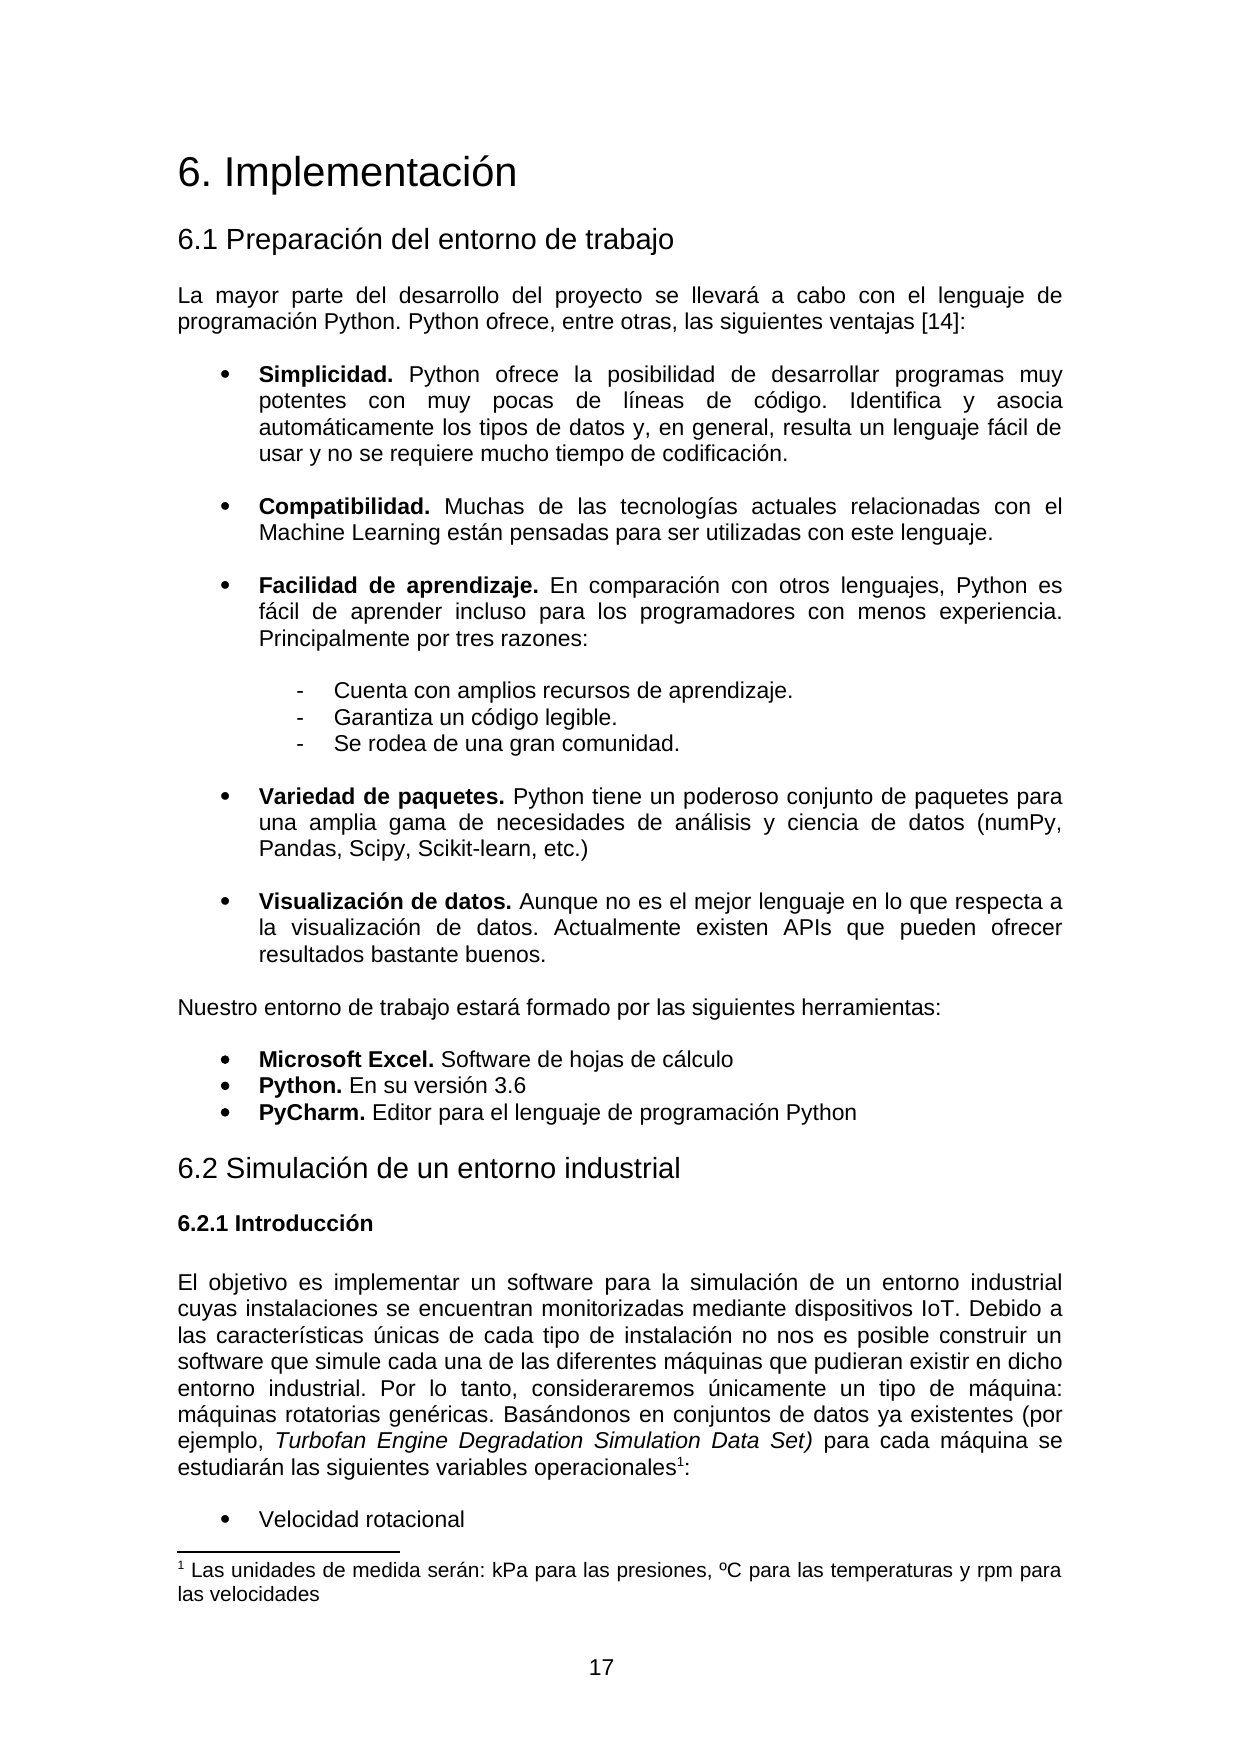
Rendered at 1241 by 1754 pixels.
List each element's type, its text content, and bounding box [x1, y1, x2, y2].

list Cuenta con amplios recursos de aprendizaje. [296, 677, 1063, 703]
list Compatibilidad. Muchas de las tecnologías actuales relacionadas con el Machine Learning están pensadas para ser utilizadas con este lenguaje. [221, 493, 1063, 545]
list Simplicidad. Python ofrece la posibilidad de desarrollar programas muy potentes con muy pocas de líneas de código. Identifica y asocia automáticamente los tipos de datos y, en general, resulta un lenguaje fácil de usar y no se requiere mucho tiempo de codificación. [221, 361, 1063, 466]
list Facilidad de aprendizaje. En comparación con otros lenguajes, Python es fácil de aprender incluso para los programadores con menos experiencia. Principalmente por tres razones: [221, 572, 1063, 651]
list Se rodea de una gran comunidad. [296, 730, 1063, 756]
text El objetivo es implementar un software para la simulación de un entorno industrial cuyas instalaciones se encuentran monitorizadas mediante dispositivos IoT. Debido a las características únicas de cada tipo de instalación no nos es posible construir un software que simule cada una de las diferentes máquinas que pudieran existir en dicho entorno industrial. Por lo tanto, consideraremos únicamente un tipo de máquina: máquinas rotatorias genéricas. Basándonos en conjuntos de datos ya existentes (por ejemplo, Turbofan Engine Degradation Simulation Data Set) para cada máquina se estudiarán las siguientes variables operacionales: [177, 1269, 1063, 1480]
list Velocidad rotacional [221, 1506, 1063, 1533]
text La mayor parte del desarrollo del proyecto se llevará a cabo con el lenguaje de programación Python. Python ofrece, entre otras, las siguientes ventajas: [177, 282, 1063, 334]
text Nuestro entorno de trabajo estará formado por las siguientes herramientas: [177, 993, 1063, 1020]
subtitle 6.1 Preparación del entorno de trabajo [177, 222, 1063, 256]
list Python. En su versión 3.6 [221, 1072, 1063, 1099]
list PyCharm. Editor para el lenguaje de programación Python [221, 1099, 1063, 1125]
subtitle 6.2 Simulación de un entorno industrial [177, 1152, 1063, 1185]
list Visualización de datos. Aunque no es el mejor lenguaje en lo que respecta a la visualización de datos. Actualmente existen APIs que pueden ofrecer resultados bastante buenos. [221, 888, 1063, 967]
list Microsoft Excel. Software de hojas de cálculo [221, 1046, 1063, 1072]
list Garantiza un código legible. [296, 703, 1063, 730]
list Variedad de paquetes. Python tiene un poderoso conjunto de paquetes para una amplia gama de necesidades de análisis y ciencia de datos (numPy, Pandas, Scipy, Scikit-learn, etc.) [221, 783, 1063, 862]
subtitle 6.2.1 Introducción [177, 1210, 1063, 1236]
subtitle 6. Implementación [177, 148, 1063, 196]
